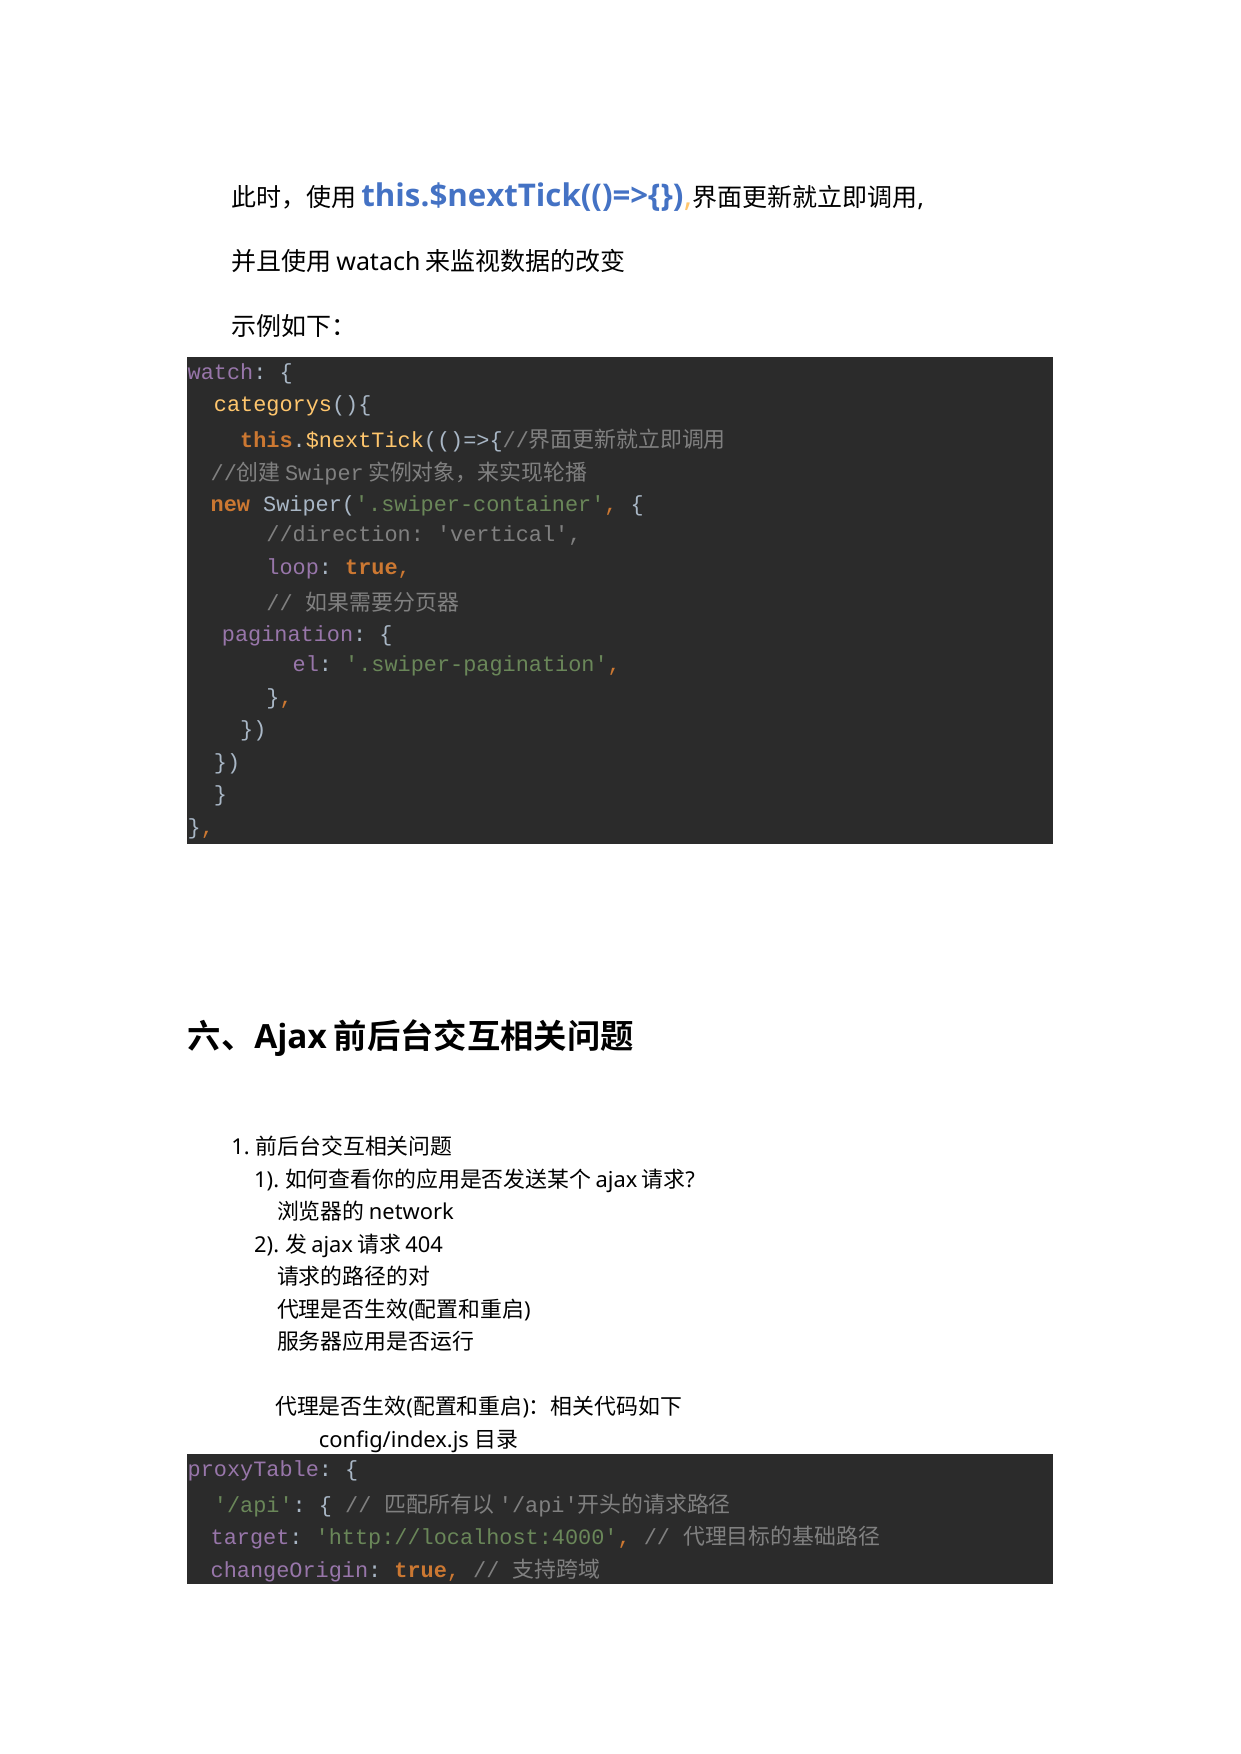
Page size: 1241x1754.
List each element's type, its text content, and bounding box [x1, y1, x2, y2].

text 2). 发ajax请求404 [187, 1226, 1053, 1259]
text 此时，使用this.$nextTick(()=>{}),界面更新就立即调用, [187, 162, 1053, 227]
subtitle 六、Ajax前后台交互相关问题 [187, 1002, 1053, 1067]
text 1. 前后台交互相关问题 [187, 1129, 1053, 1161]
text 代理是否生效(配置和重启)：相关代码如下 [231, 1389, 1053, 1421]
text 浏览器的network [187, 1194, 1053, 1226]
text 1). 如何查看你的应用是否发送某个ajax请求? [187, 1161, 1053, 1194]
text config/index.js 目录 [231, 1421, 1053, 1454]
text 请求的路径的对 [187, 1259, 1053, 1291]
text 代理是否生效(配置和重启) [187, 1291, 1053, 1324]
text 并且使用watach来监视数据的改变 [187, 227, 1053, 292]
text 示例如下： [187, 292, 1053, 357]
text 服务器应用是否运行 [187, 1324, 1053, 1356]
